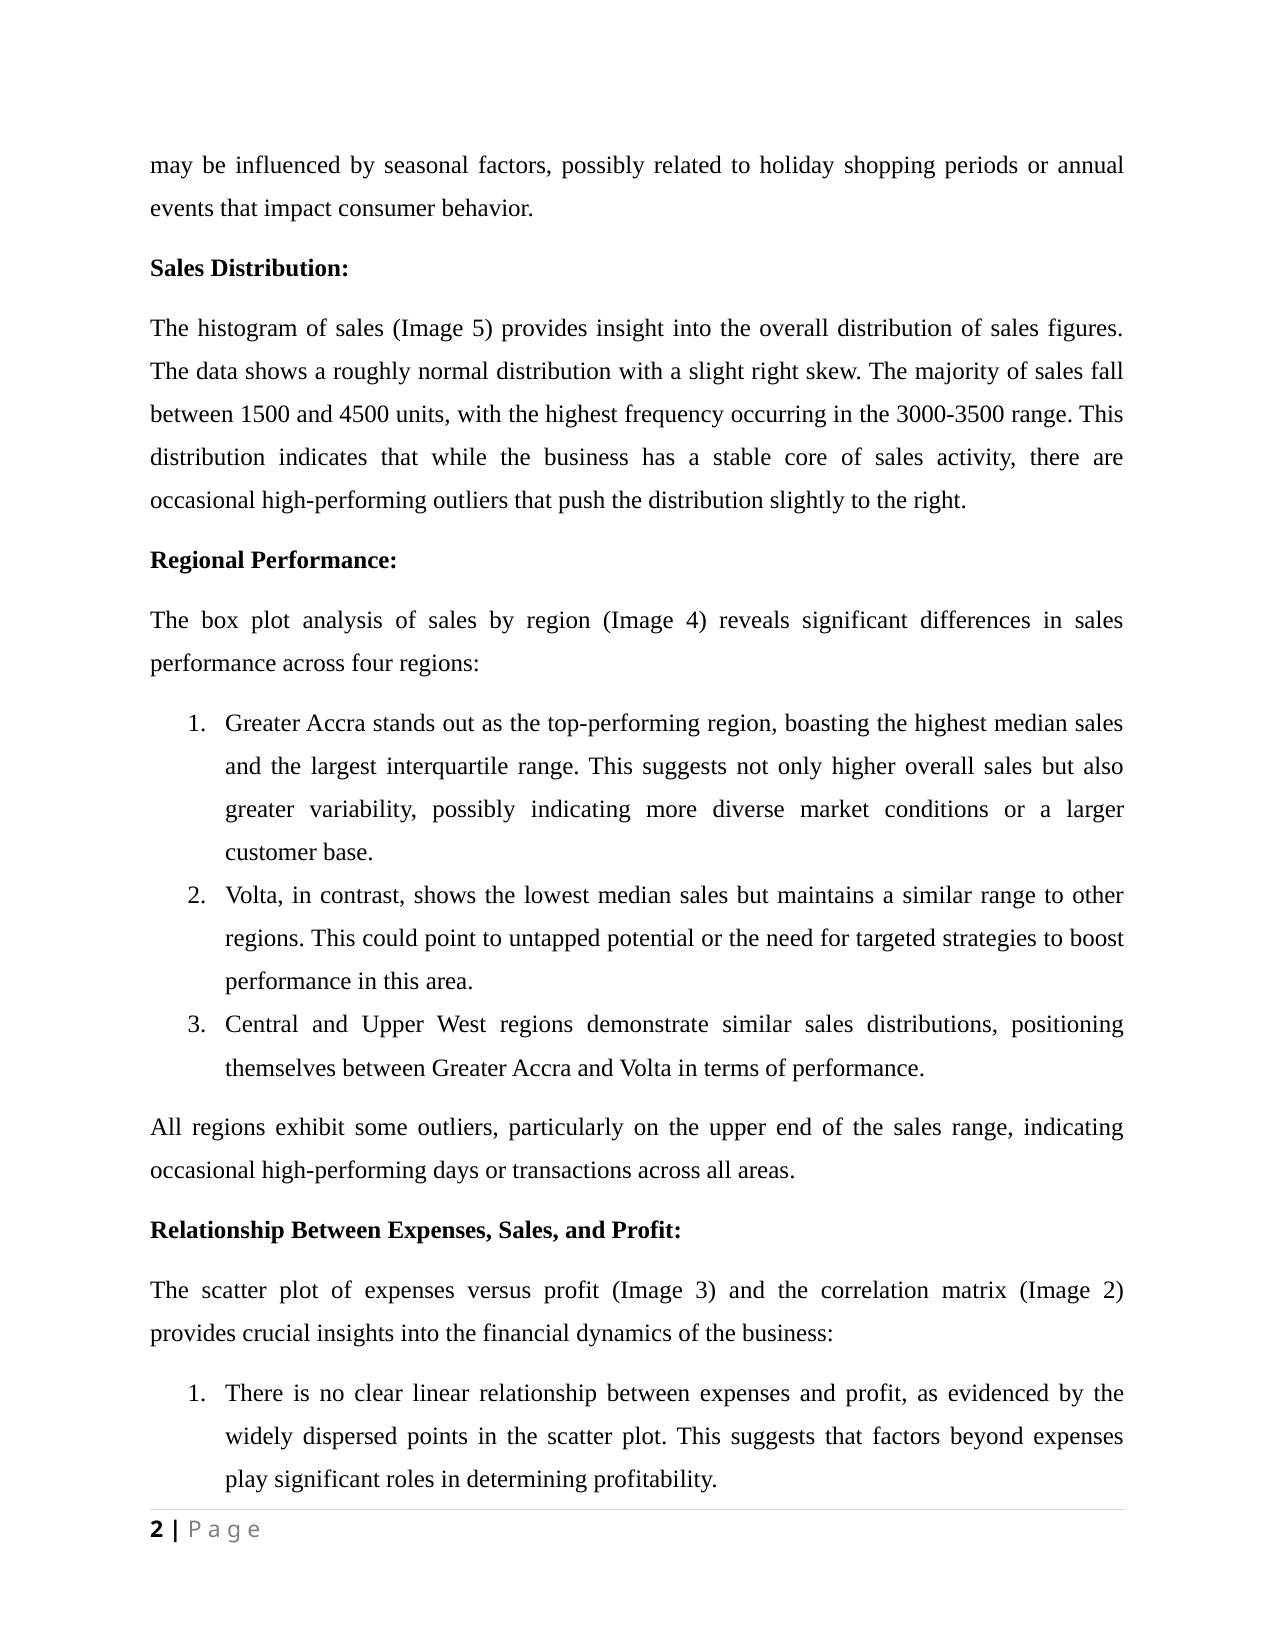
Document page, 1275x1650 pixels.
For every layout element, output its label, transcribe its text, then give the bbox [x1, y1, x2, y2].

text Sales Distribution: [150, 253, 1125, 282]
text The histogram of sales (Image 5) provides insight into the overall distribution of sales figures. The data shows a roughly normal distribution with a slight right skew. The majority of sales fall between 1500 and 4500 units, with the highest frequency occurring in the 3000-3500 range. This distribution indicates that while the business has a stable core of sales activity, there are occasional high-performing outliers that push the distribution slightly to the right. [150, 313, 1125, 514]
text All regions exhibit some outliers, particularly on the upper end of the sales range, indicating occasional high-performing days or transactions across all areas. [150, 1112, 1125, 1184]
list Central and Upper West regions demonstrate similar sales distributions, positioning themselves between Greater Accra and Volta in terms of performance. [187, 1009, 1125, 1081]
text The scatter plot of expenses versus profit (Image 3) and the correlation matrix (Image 2) provides crucial insights into the financial dynamics of the business: [150, 1275, 1125, 1347]
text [150, 150, 1125, 222]
text Relationship Between Expenses, Sales, and Profit: [150, 1215, 1125, 1244]
list Greater Accra stands out as the top-performing region, boasting the highest median sales and the largest interquartile range. This suggests not only higher overall sales but also greater variability, possibly indicating more diverse market conditions or a larger customer base. [187, 708, 1125, 866]
text Regional Performance: [150, 545, 1125, 574]
text The box plot analysis of sales by region (Image 4) reveals significant differences in sales performance across four regions: [150, 605, 1125, 677]
list There is no clear linear relationship between expenses and profit, as evidenced by the widely dispersed points in the scatter plot. This suggests that factors beyond expenses play significant roles in determining profitability. [187, 1378, 1125, 1493]
list Volta, in contrast, shows the lowest median sales but maintains a similar range to other regions. This could point to untapped potential or the need for targeted strategies to boost performance in this area. [187, 880, 1125, 995]
